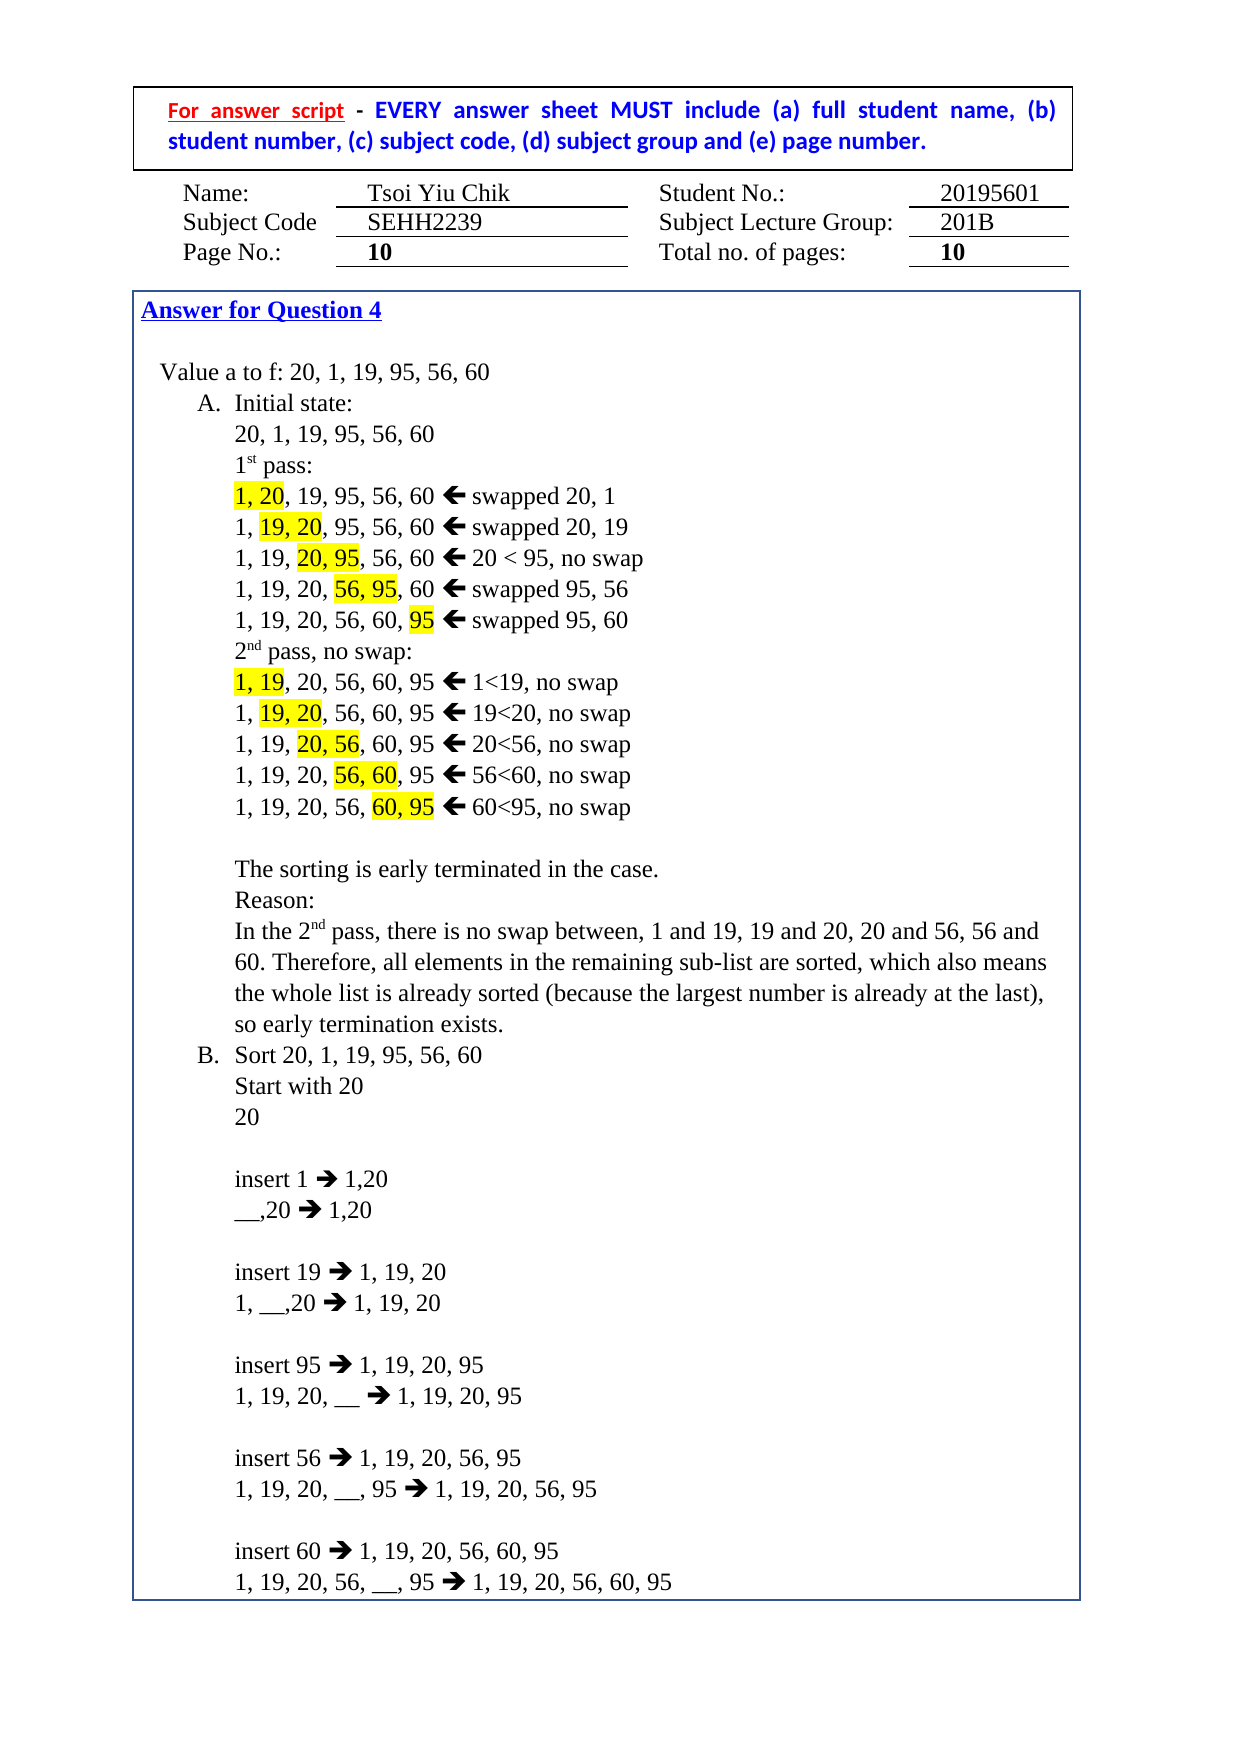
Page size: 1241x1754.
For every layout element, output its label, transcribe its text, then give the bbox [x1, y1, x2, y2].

list The sorting is early terminated in the case. [234, 854, 1059, 882]
list insert 56 1, 19, 20, 56, 95 [234, 1443, 1059, 1472]
list insert 19 1, 19, 20 [234, 1257, 1059, 1286]
list 1, 19, 20, __ 1, 19, 20, 95 [234, 1381, 1059, 1410]
list 1, 19, 20, 56, __, 95 1, 19, 20, 56, 60, 95 [234, 1567, 1059, 1596]
list 1st pass: [234, 450, 1059, 479]
list 1, 19, 20, 95, 56, 60 20 < 95, no swap [359, 543, 1059, 572]
list 1, 19, 20, 56, 60, 95 60<95, no swap [434, 792, 1059, 820]
list Sort 20, 1, 19, 95, 56, 60 [197, 1040, 1059, 1069]
list 1, 19, 20, 95, 56, 60 swapped 20, 19 [322, 512, 1059, 541]
list 20 [234, 1102, 1059, 1131]
list 2nd pass, no swap: [234, 636, 1059, 665]
list 20, 1, 19, 95, 56, 60 [234, 419, 1059, 448]
list 1, 19, 20, __, 95 1, 19, 20, 56, 95 [234, 1474, 1059, 1503]
text Answer for Question 4 [141, 295, 1059, 324]
list __,20 1,20 [234, 1195, 1059, 1224]
list 1, 19, 20, 56, 95, 60 swapped 95, 56 [234, 574, 334, 603]
list 1, 19, 20, 56, 60, 95 20<56, no swap [234, 729, 1059, 758]
list Reason: [234, 885, 1059, 913]
list 1, 19, 20, 56, 60, 95 19<20, no swap [234, 698, 1059, 727]
list 1, 20, 19, 95, 56, 60 swapped 20, 1 [284, 481, 1059, 510]
list 1, 19, 20, 56, 95, 60 swapped 95, 56 [397, 574, 1059, 603]
list 1, 19, 20, 56, 60, 95 swapped 95, 60 [234, 605, 409, 634]
text Value a to f: 20, 1, 19, 95, 56, 60 [159, 357, 1059, 386]
list Start with 20 [234, 1071, 1059, 1100]
list 1, 19, 20, 56, 60, 95 56<60, no swap [234, 761, 334, 789]
list insert 1 1,20 [234, 1164, 1059, 1193]
list insert 60 1, 19, 20, 56, 60, 95 [234, 1536, 1059, 1565]
list Initial state: [197, 388, 1059, 417]
list 1, 19, 20, 56, 60, 95 56<60, no swap [397, 761, 1059, 789]
list 1, 19, 20, 56, 60, 95 60<95, no swap [234, 792, 372, 820]
list 1, 19, 20, 56, 60, 95 swapped 95, 60 [434, 605, 1059, 634]
list 1, 19, 20, 56, 60, 95 1<19, no swap [234, 667, 1059, 696]
list 1, __,20 1, 19, 20 [234, 1288, 1059, 1317]
list In the 2nd pass, there is no swap between, 1 and 19, 19 and 20, 20 and 56, 56 and 60. Therefore, all elements in the remaining sub-list are sorted, which also means the whole list is already sorted (because the largest number is already at the last), so early termination exists. [234, 916, 1059, 1038]
list insert 95 1, 19, 20, 95 [234, 1350, 1059, 1379]
